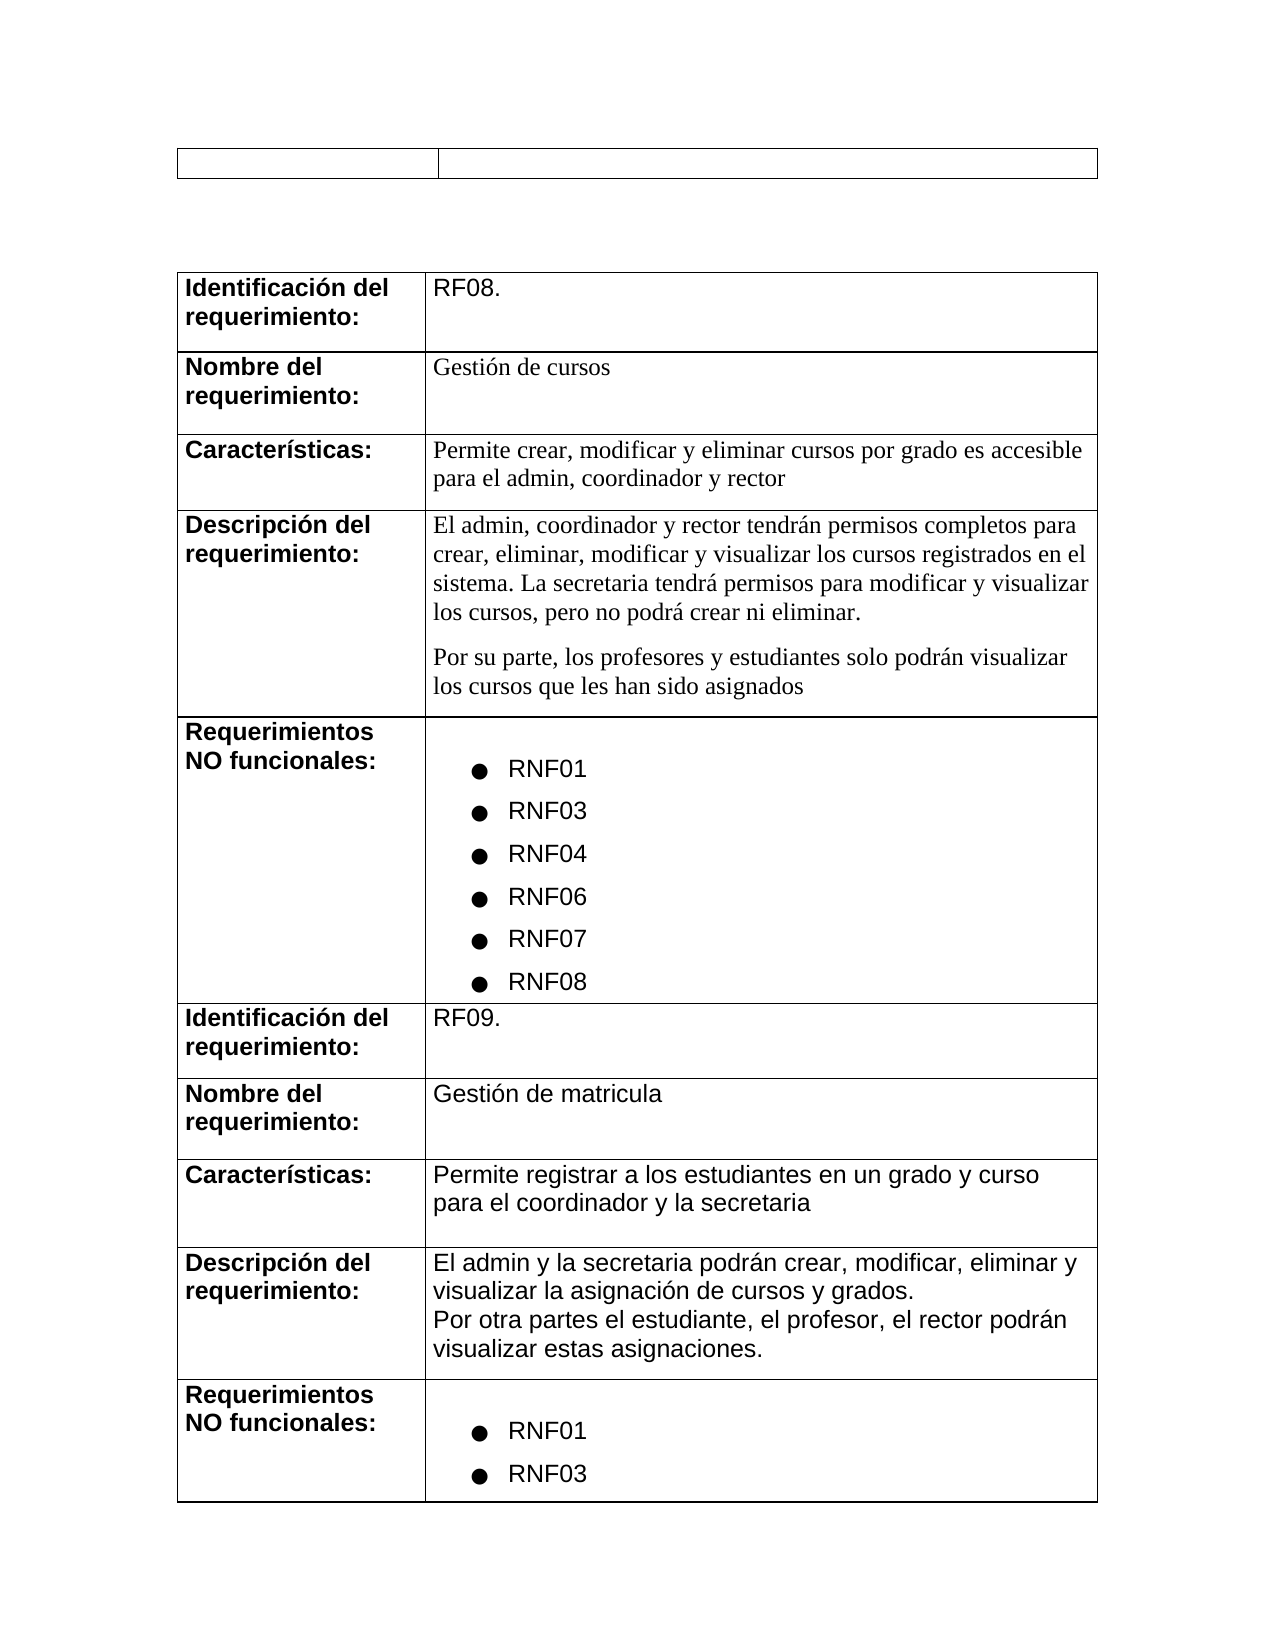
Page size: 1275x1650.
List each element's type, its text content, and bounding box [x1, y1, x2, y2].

table_cell RF09. [426, 1004, 1097, 1078]
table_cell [178, 1380, 425, 1501]
table_cell Identificación del requerimiento: [178, 1004, 425, 1078]
table_cell El admin y la secretaria podrán crear, modificar, eliminar y visualizar la asignación de cursos y grados. Por otra partes el estudiante, el profesor, el rector podrán visualizar estas asignaciones. [426, 1248, 1097, 1379]
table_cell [426, 1380, 1097, 1501]
table_cell Gestión de matricula [426, 1079, 1097, 1158]
table_cell Características: [178, 435, 425, 509]
table_cell El admin, coordinador y rector tendrán permisos completos para crear, eliminar, modificar y visualizar los cursos registrados en el sistema. La secretaria tendrá permisos para modificar y visualizar los cursos, pero no podrá crear ni eliminar. Por su parte, los profesores y estudiantes solo podrán visualizar los cursos que les han sido asignados [426, 511, 1097, 716]
table_cell Nombre del requerimiento: [178, 1079, 425, 1158]
table_cell Permite registrar a los estudiantes en un grado y curso para el coordinador y la secretaria [426, 1160, 1097, 1247]
table_cell Nombre del requerimiento: [178, 353, 425, 434]
table_cell RNF01 RNF03 RNF04 RNF06 RNF07 RNF08 [426, 718, 1097, 1002]
table_header RF08. [426, 273, 1097, 351]
table_cell Requerimientos NO funcionales: [178, 718, 425, 1002]
table_cell Permite crear, modificar y eliminar cursos por grado es accesible para el admin, coordinador y rector [426, 435, 1097, 509]
table_cell Descripción del requerimiento: [178, 1248, 425, 1379]
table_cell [439, 149, 1097, 177]
table_cell Descripción del requerimiento: [178, 511, 425, 716]
table_cell Características: [178, 1160, 425, 1247]
table_cell Gestión de cursos [426, 353, 1097, 434]
table_header Identificación del requerimiento: [178, 273, 425, 351]
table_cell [178, 149, 438, 177]
